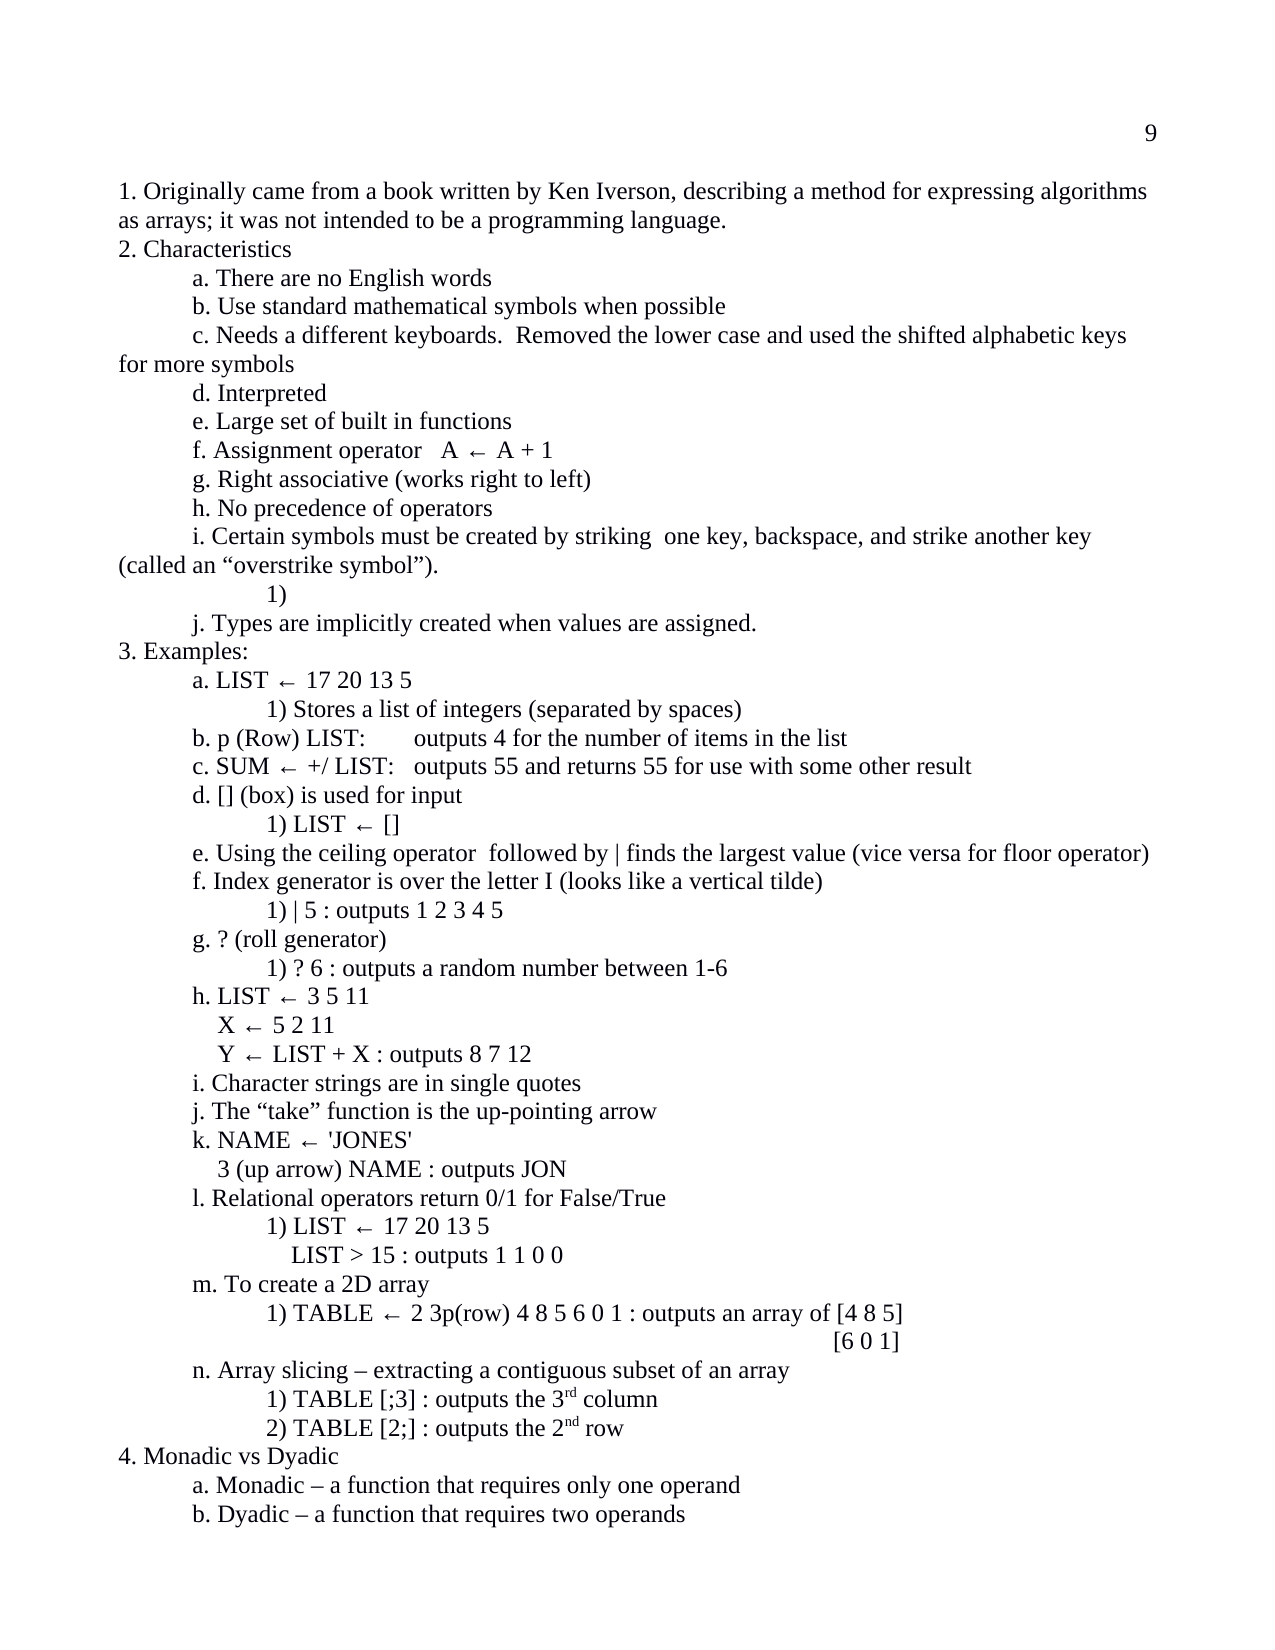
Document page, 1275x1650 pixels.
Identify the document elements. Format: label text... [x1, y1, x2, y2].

text 1) Stores a list of integers (separated by spaces) [118, 694, 1157, 723]
text c. SUM ← +/ LIST: outputs 55 and returns 55 for use with some other result [118, 751, 1157, 780]
text 2) TABLE [2;] : outputs the 2nd row [118, 1413, 1157, 1441]
text X ← 5 2 11 [118, 1010, 1157, 1039]
text g. Right associative (works right to left) [118, 464, 1157, 493]
text 1) ? 6 : outputs a random number between 1-6 [118, 953, 1157, 981]
text d. [] (box) is used for input [118, 780, 1157, 809]
text k. NAME ← 'JONES' [118, 1125, 1157, 1154]
text h. LIST ← 3 5 11 [118, 981, 1157, 1010]
text b. Use standard mathematical symbols when possible [118, 291, 1157, 320]
text n. Array slicing – extracting a contiguous subset of an array [118, 1355, 1157, 1384]
text 1) LIST ← [] [118, 809, 1157, 838]
text Y ← LIST + X : outputs 8 7 12 [118, 1039, 1157, 1068]
text 2. Characteristics [118, 234, 1157, 263]
text 1) LIST ← 17 20 13 5 [118, 1211, 1157, 1240]
text h. No precedence of operators [118, 493, 1157, 521]
text 3. Examples: [118, 636, 1157, 665]
text i. Character strings are in single quotes [118, 1068, 1157, 1096]
text g. ? (roll generator) [118, 924, 1157, 953]
text f. Assignment operator A ← A + 1 [118, 435, 1157, 464]
text 4. Monadic vs Dyadic [118, 1441, 1157, 1470]
text j. The “take” function is the up-pointing arrow [118, 1096, 1157, 1125]
text l. Relational operators return 0/1 for False/True [118, 1183, 1157, 1211]
text 1) [118, 579, 1157, 608]
text [6 0 1] [118, 1326, 1157, 1355]
text b. p (Row) LIST: outputs 4 for the number of items in the list [118, 723, 1157, 751]
text 1) TABLE ← 2 3p(row) 4 8 5 6 0 1 : outputs an array of [4 8 5] [118, 1298, 1157, 1326]
text b. Dyadic – a function that requires two operands [118, 1499, 1157, 1528]
text f. Index generator is over the letter I (looks like a vertical tilde) [118, 866, 1157, 895]
text i. Certain symbols must be created by striking one key, backspace, and strike another key (called an “overstrike symbol”). [118, 521, 1157, 579]
text c. Needs a different keyboards. Removed the lower case and used the shifted alphabetic keys for more symbols [118, 320, 1157, 378]
text j. Types are implicitly created when values are assigned. [118, 608, 1157, 636]
text LIST > 15 : outputs 1 1 0 0 [118, 1240, 1157, 1269]
text 1) | 5 : outputs 1 2 3 4 5 [118, 895, 1157, 924]
text a. LIST ← 17 20 13 5 [118, 665, 1157, 694]
text 1) TABLE [;3] : outputs the 3rd column [118, 1384, 1157, 1413]
text a. Monadic – a function that requires only one operand [118, 1470, 1157, 1499]
text e. Large set of built in functions [118, 406, 1157, 435]
text 1. Originally came from a book written by Ken Iverson, describing a method for expressing algorithms as arrays; it was not intended to be a programming language. [118, 176, 1157, 234]
text 3 (up arrow) NAME : outputs JON [118, 1154, 1157, 1183]
text m. To create a 2D array [118, 1269, 1157, 1298]
text a. There are no English words [118, 263, 1157, 291]
text e. Using the ceiling operator followed by | finds the largest value (vice versa for floor operator) [118, 838, 1157, 866]
text d. Interpreted [118, 378, 1157, 406]
